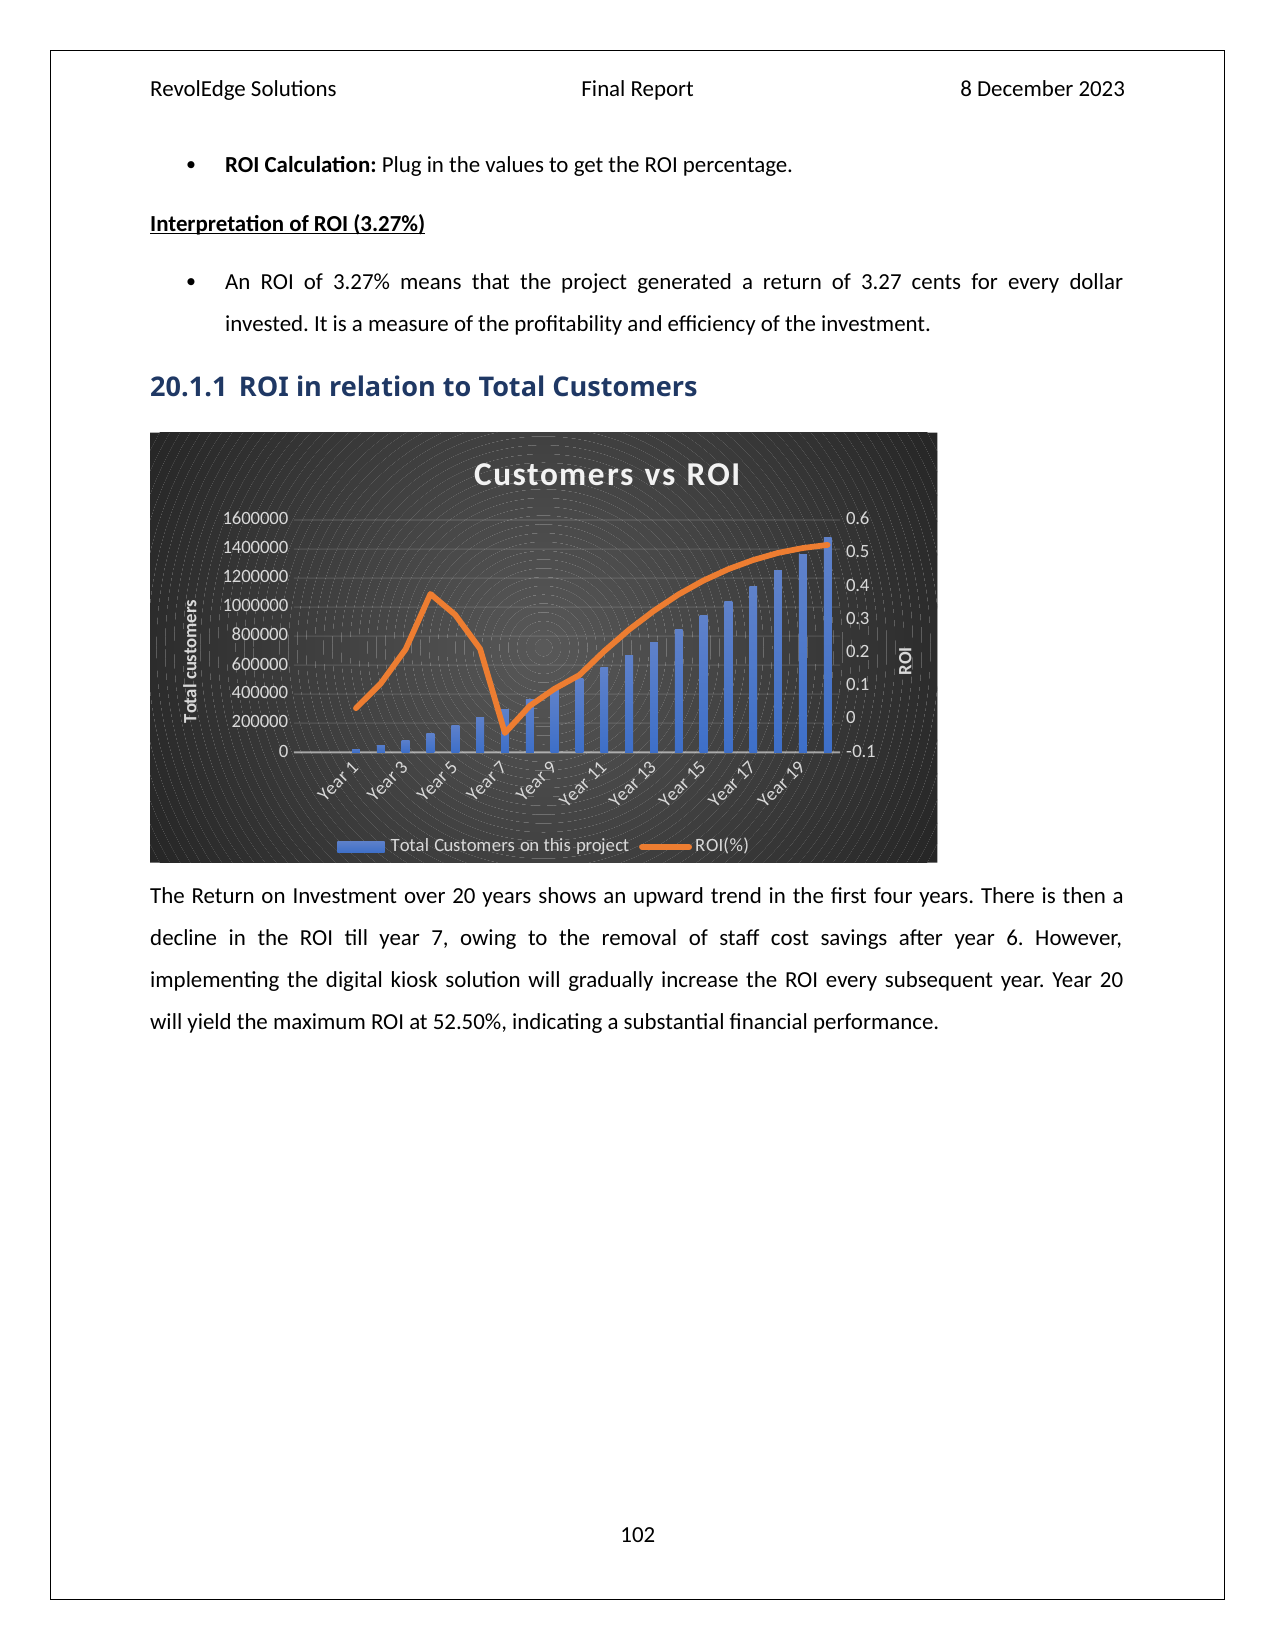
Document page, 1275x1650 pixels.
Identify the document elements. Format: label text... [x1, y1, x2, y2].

list ROI Calculation: Plug in the values to get the ROI percentage. [187, 150, 1125, 178]
text Interpretation of ROI (3.27%) [150, 209, 1125, 237]
subtitle ROI in relation to Total Customers [150, 368, 1125, 405]
list An ROI of 3.27% means that the project generated a return of 3.27 cents for every dollar invested. It is a measure of the profitability and efficiency of the investment. [187, 267, 1125, 337]
text The Return on Investment over 20 years shows an upward trend in the first four years. There is then a decline in the ROI till year 7, owing to the removal of staff cost savings after year 6. However, implementing the digital kiosk solution will gradually increase the ROI every subsequent year. Year 20 will yield the maximum ROI at 52.50%, indicating a substantial financial performance. [150, 882, 1125, 1036]
